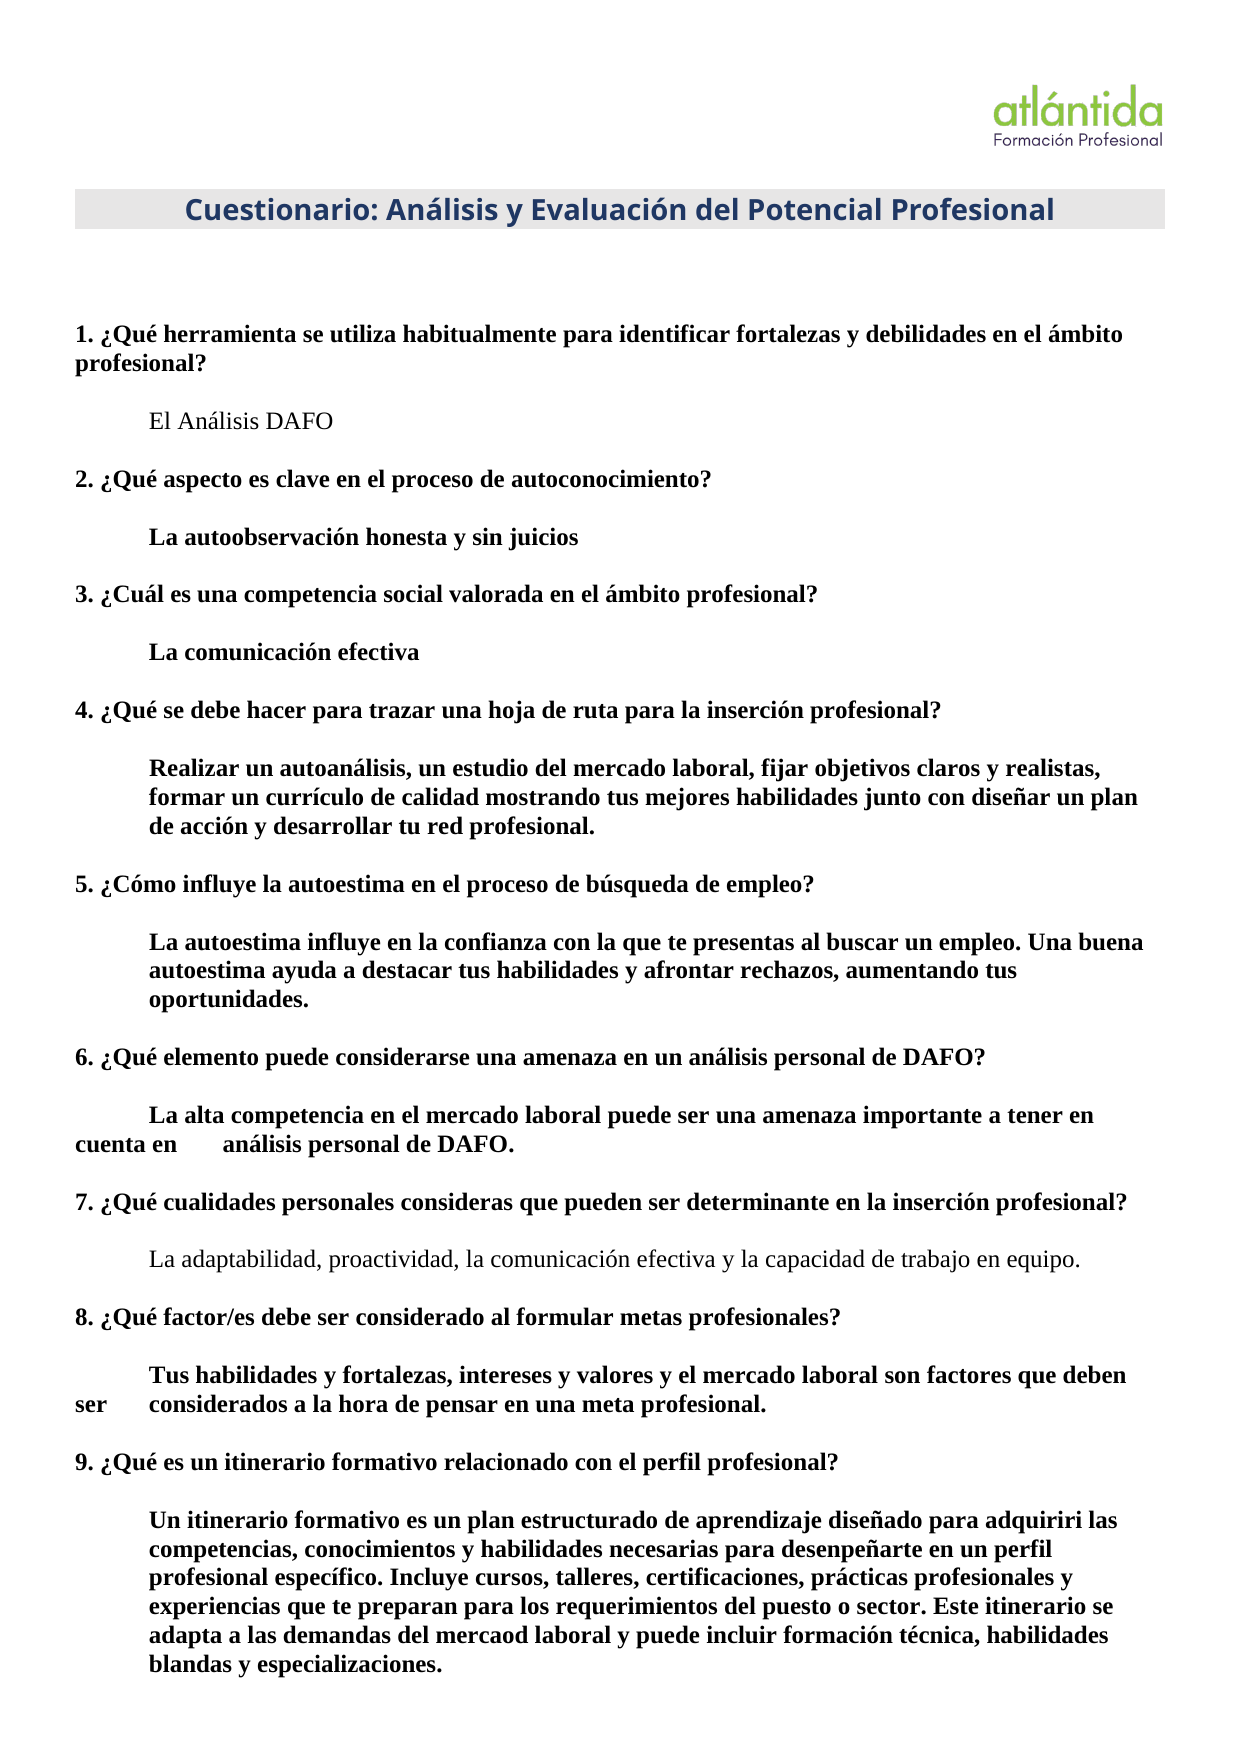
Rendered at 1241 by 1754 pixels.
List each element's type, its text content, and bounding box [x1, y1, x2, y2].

subtitle Realizar un autoanálisis, un estudio del mercado laboral, fijar objetivos claros y realistas, formar un currículo de calidad mostrando tus mejores habilidades junto con diseñar un plan de acción y desarrollar tu red profesional. [149, 753, 1165, 839]
subtitle 7. ¿Qué cualidades personales consideras que pueden ser determinante en la inserción profesional? [75, 1187, 1165, 1215]
subtitle El Análisis DAFO [75, 406, 1165, 434]
subtitle Tus habilidades y fortalezas, intereses y valores y el mercado laboral son factores que deben ser considerados a la hora de pensar en una meta profesional. [75, 1360, 1165, 1418]
subtitle 5. ¿Cómo influye la autoestima en el proceso de búsqueda de empleo? [75, 869, 1165, 897]
subtitle 2. ¿Qué aspecto es clave en el proceso de autoconocimiento? [75, 464, 1165, 492]
text La adaptabilidad, proactividad, la comunicación efectiva y la capacidad de trabajo en equipo. [75, 1244, 1165, 1273]
subtitle 9. ¿Qué es un itinerario formativo relacionado con el perfil profesional? [75, 1447, 1165, 1476]
subtitle La autoestima influye en la confianza con la que te presentas al buscar un empleo. Una buena autoestima ayuda a destacar tus habilidades y afrontar rechazos, aumentando tus oportunidades. [149, 927, 1165, 1013]
subtitle 8. ¿Qué factor/es debe ser considerado al formular metas profesionales? [75, 1302, 1165, 1331]
subtitle 6. ¿Qué elemento puede considerarse una amenaza en un análisis personal de DAFO? [75, 1042, 1165, 1071]
picture [990, 73, 1166, 162]
subtitle La autoobservación honesta y sin juicios [75, 522, 1165, 550]
subtitle La comunicación efectiva [75, 637, 1165, 666]
subtitle La alta competencia en el mercado laboral puede ser una amenaza importante a tener en cuenta en análisis personal de DAFO. [75, 1100, 1165, 1157]
subtitle 1. ¿Qué herramienta se utiliza habitualmente para identificar fortalezas y debilidades en el ámbito profesional? [75, 319, 1165, 377]
subtitle 3. ¿Cuál es una competencia social valorada en el ámbito profesional? [75, 579, 1165, 608]
subtitle 4. ¿Qué se debe hacer para trazar una hoja de ruta para la inserción profesional? [75, 695, 1165, 724]
subtitle Cuestionario: Análisis y Evaluación del Potencial Profesional [75, 189, 1165, 229]
subtitle Un itinerario formativo es un plan estructurado de aprendizaje diseñado para adquiriri las competencias, conocimientos y habilidades necesarias para desenpeñarte en un perfil profesional específico. Incluye cursos, talleres, certificaciones, prácticas profesionales y experiencias que te preparan para los requerimientos del puesto o sector. Este itinerario se adapta a las demandas del mercaod laboral y puede incluir formación técnica, habilidades blandas y especializaciones. [149, 1505, 1165, 1677]
